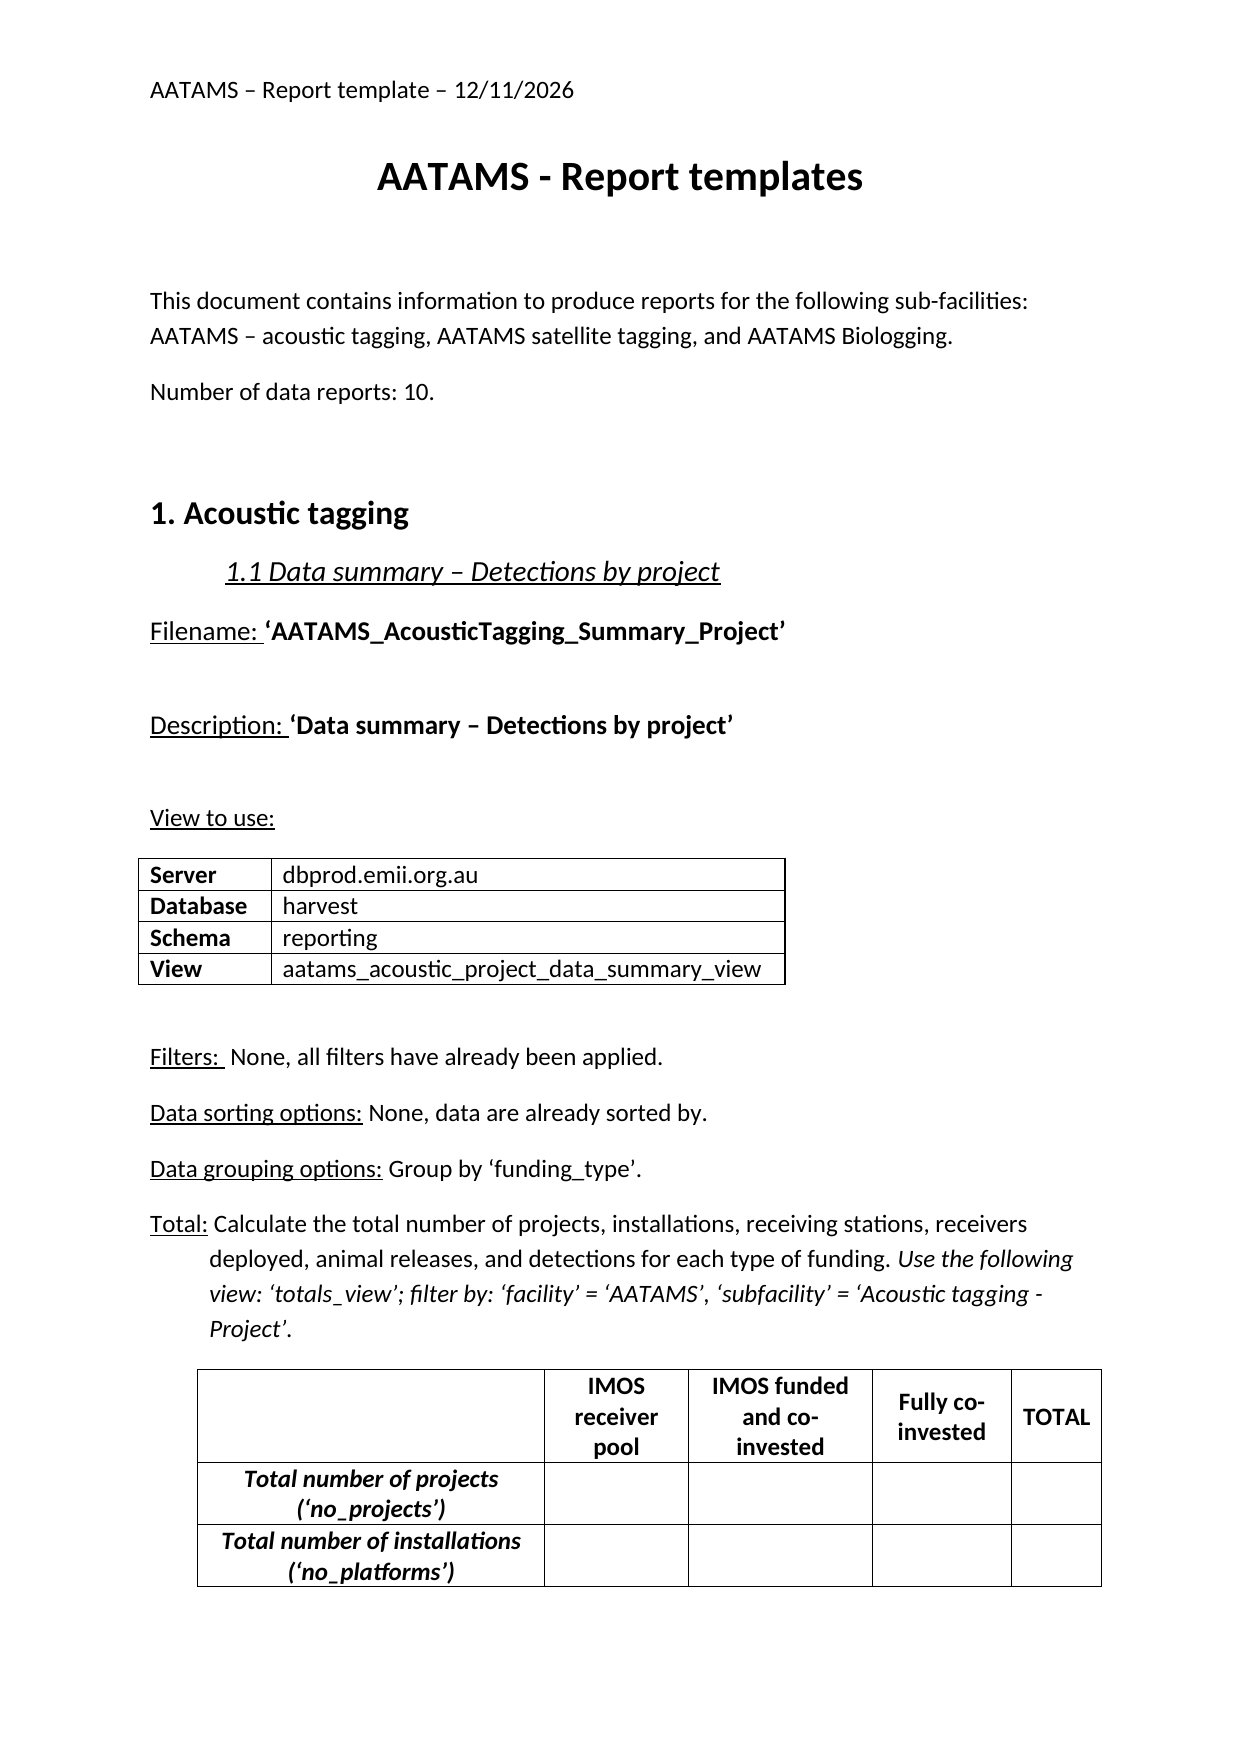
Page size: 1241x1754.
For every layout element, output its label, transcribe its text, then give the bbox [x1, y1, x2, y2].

text Filters: None, all filters have already been applied. [150, 1041, 1090, 1072]
table_cell [1012, 1463, 1101, 1524]
table_cell Total number of projects (‘no_projects’) [198, 1463, 544, 1524]
table_cell [873, 1463, 1011, 1524]
table_cell [545, 1525, 688, 1586]
table_cell Database [139, 891, 271, 921]
subtitle 1. Acoustic tagging [150, 492, 1090, 532]
text Total: Calculate the total number of projects, installations, receiving stations, receivers deployed, animal releases, and detections for each type of funding. Use the following view: ‘totals_view’; filter by: ‘facility’ = ‘AATAMS’, ‘subfacility’ = ‘Acoustic tagging - Project’. [150, 1208, 1090, 1344]
subtitle 1.1 Data summary – Detections by project [225, 553, 1090, 588]
table_cell Schema [139, 922, 271, 953]
table_cell [689, 1463, 872, 1524]
table_header [198, 1370, 544, 1462]
table_cell [1012, 1525, 1101, 1586]
table_cell aatams_acoustic_project_data_summary_view [272, 954, 784, 984]
table_header IMOS funded and co-invested [689, 1370, 872, 1462]
table_cell [545, 1463, 688, 1524]
table_cell reporting [272, 922, 784, 953]
text Number of data reports: 10. [150, 376, 1090, 406]
subtitle Description: ‘Data summary – Detections by project’ [150, 708, 1090, 741]
subtitle Filename: ‘AATAMS_AcousticTagging_Summary_Project’ [150, 614, 1090, 648]
table_cell Total number of installations (‘no_platforms’) [198, 1525, 544, 1586]
table_header Fully co-invested [873, 1370, 1011, 1462]
text Data sorting options: None, data are already sorted by. [150, 1097, 1090, 1127]
text View to use: [150, 802, 1090, 833]
text Data grouping options: Group by ‘funding_type’. [150, 1153, 1090, 1183]
table_cell [873, 1525, 1011, 1586]
table_header dbprod.emii.org.au [272, 859, 784, 889]
text This document contains information to produce reports for the following sub-facilities: AATAMS – acoustic tagging, AATAMS satellite tagging, and AATAMS Biologging. [150, 285, 1090, 351]
text AATAMS - Report templates [150, 150, 1090, 201]
table_header IMOS receiver pool [545, 1370, 688, 1462]
table_cell harvest [272, 891, 784, 921]
table_cell [689, 1525, 872, 1586]
table_header TOTAL [1012, 1370, 1101, 1462]
table_cell View [139, 954, 271, 984]
table_header Server [139, 859, 271, 889]
